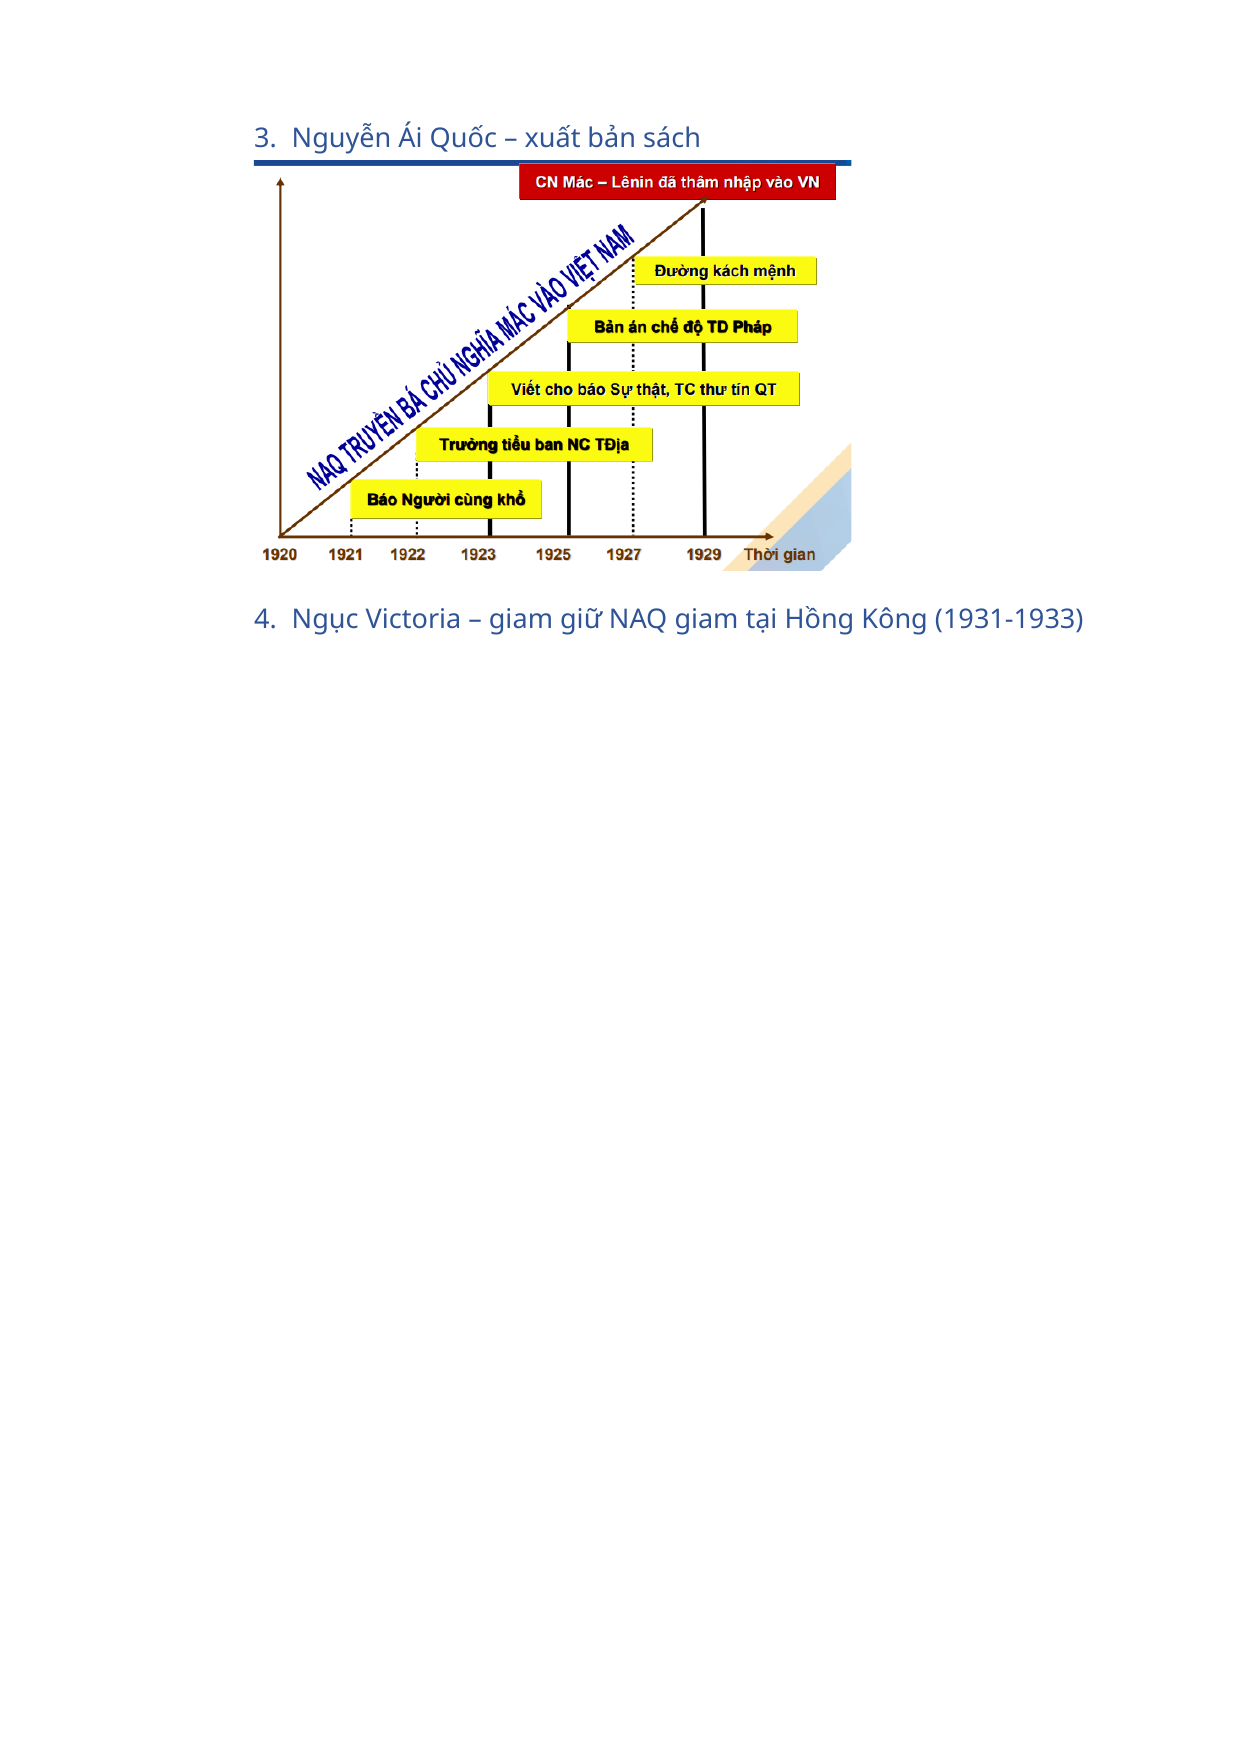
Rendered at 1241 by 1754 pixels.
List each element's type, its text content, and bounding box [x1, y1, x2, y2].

subtitle Nguyễn Ái Quốc – xuất bản sách [254, 118, 1122, 155]
subtitle Ngục Victoria – giam giữ NAQ giam tại Hồng Kông (1931-1933) [254, 600, 1122, 637]
picture [253, 160, 852, 571]
